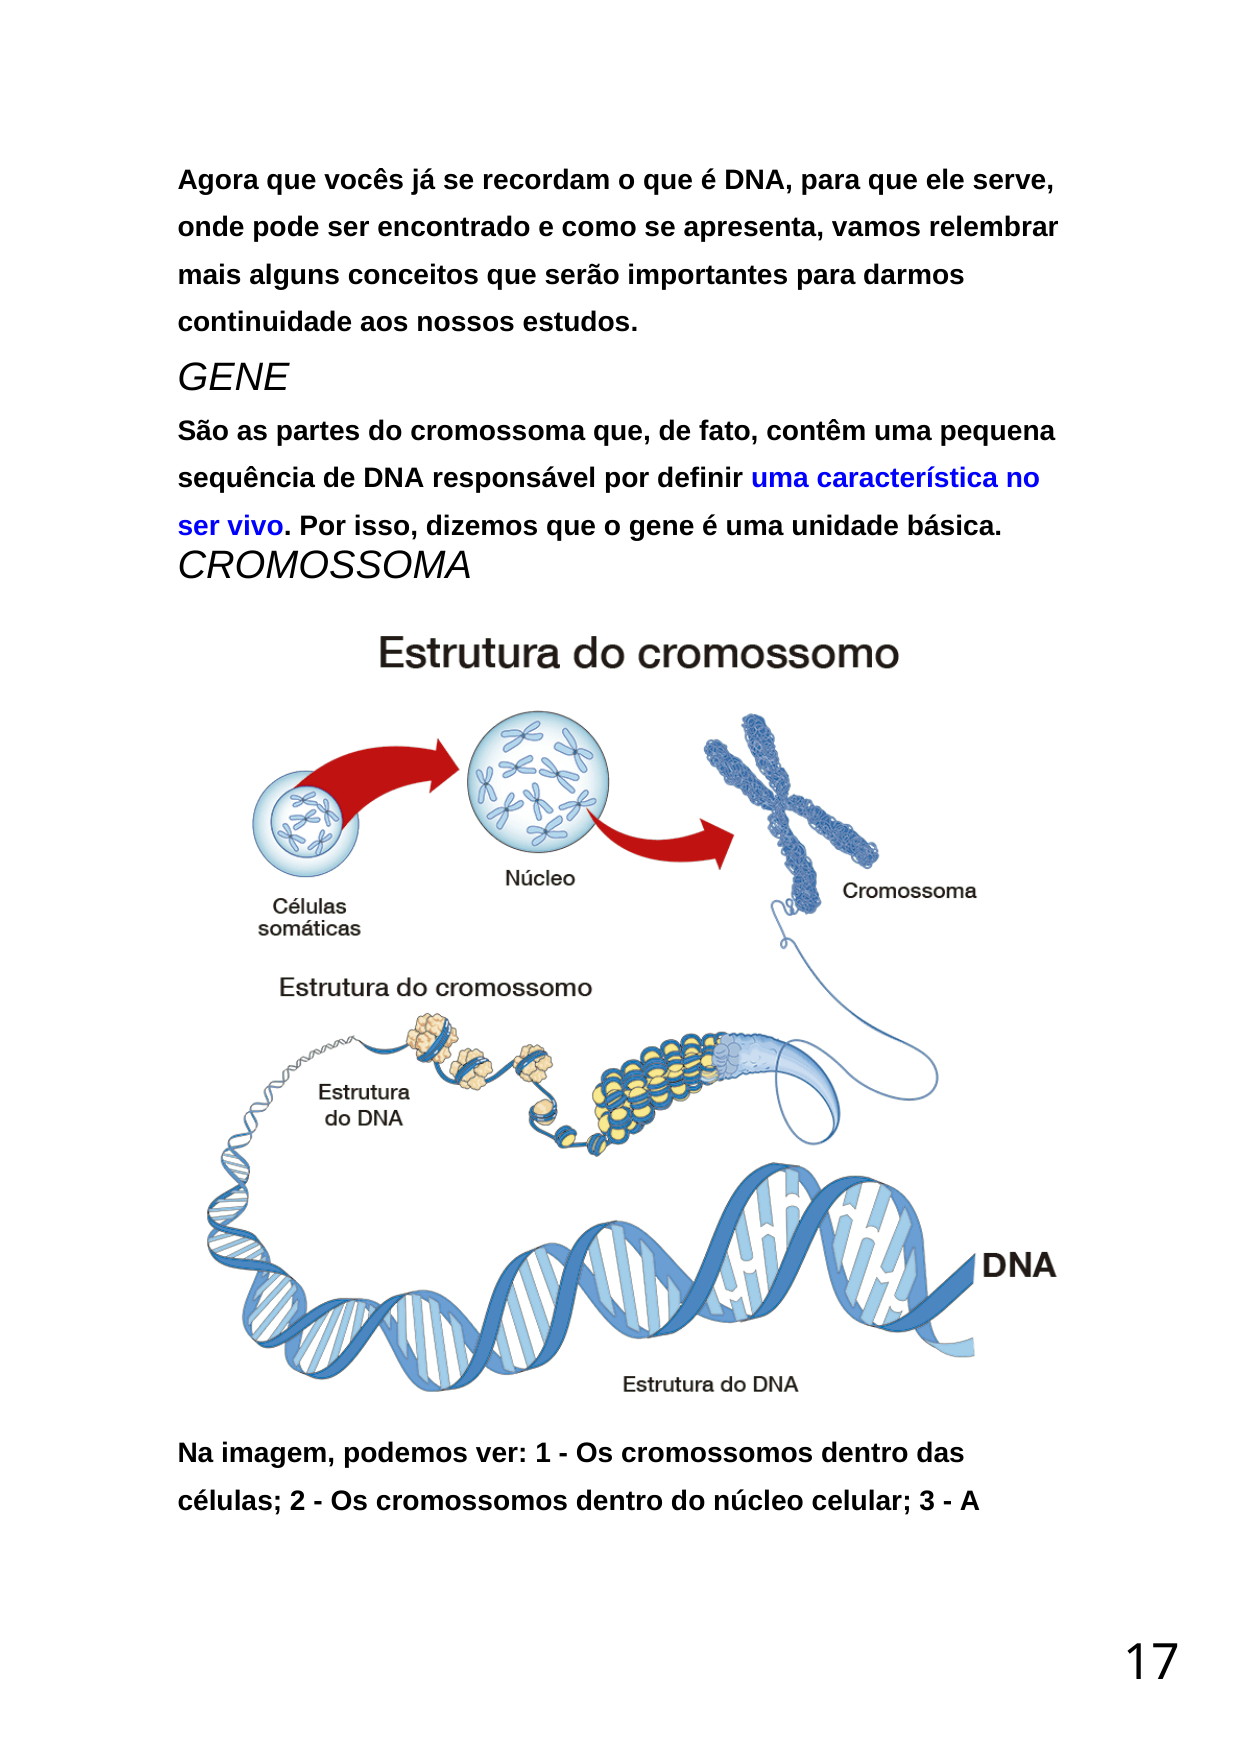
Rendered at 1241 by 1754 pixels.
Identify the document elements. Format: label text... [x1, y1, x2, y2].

text Agora que vocês já se recordam o que é DNA, para que ele serve, onde pode ser encontrado e como se apresenta, vamos relembrar mais alguns conceitos que serão importantes para darmos continuidade aos nossos estudos. [177, 148, 1063, 338]
text São as partes do cromossoma que, de fato, contêm uma pequena sequência de DNA responsável por definir uma característica no ser vivo. Por isso, dizemos que o gene é uma unidade básica. [177, 399, 1063, 541]
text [177, 1421, 1063, 1516]
subtitle CROMOSSOMA [177, 541, 1063, 587]
subtitle GENE [177, 353, 1063, 399]
picture [177, 587, 1063, 1421]
